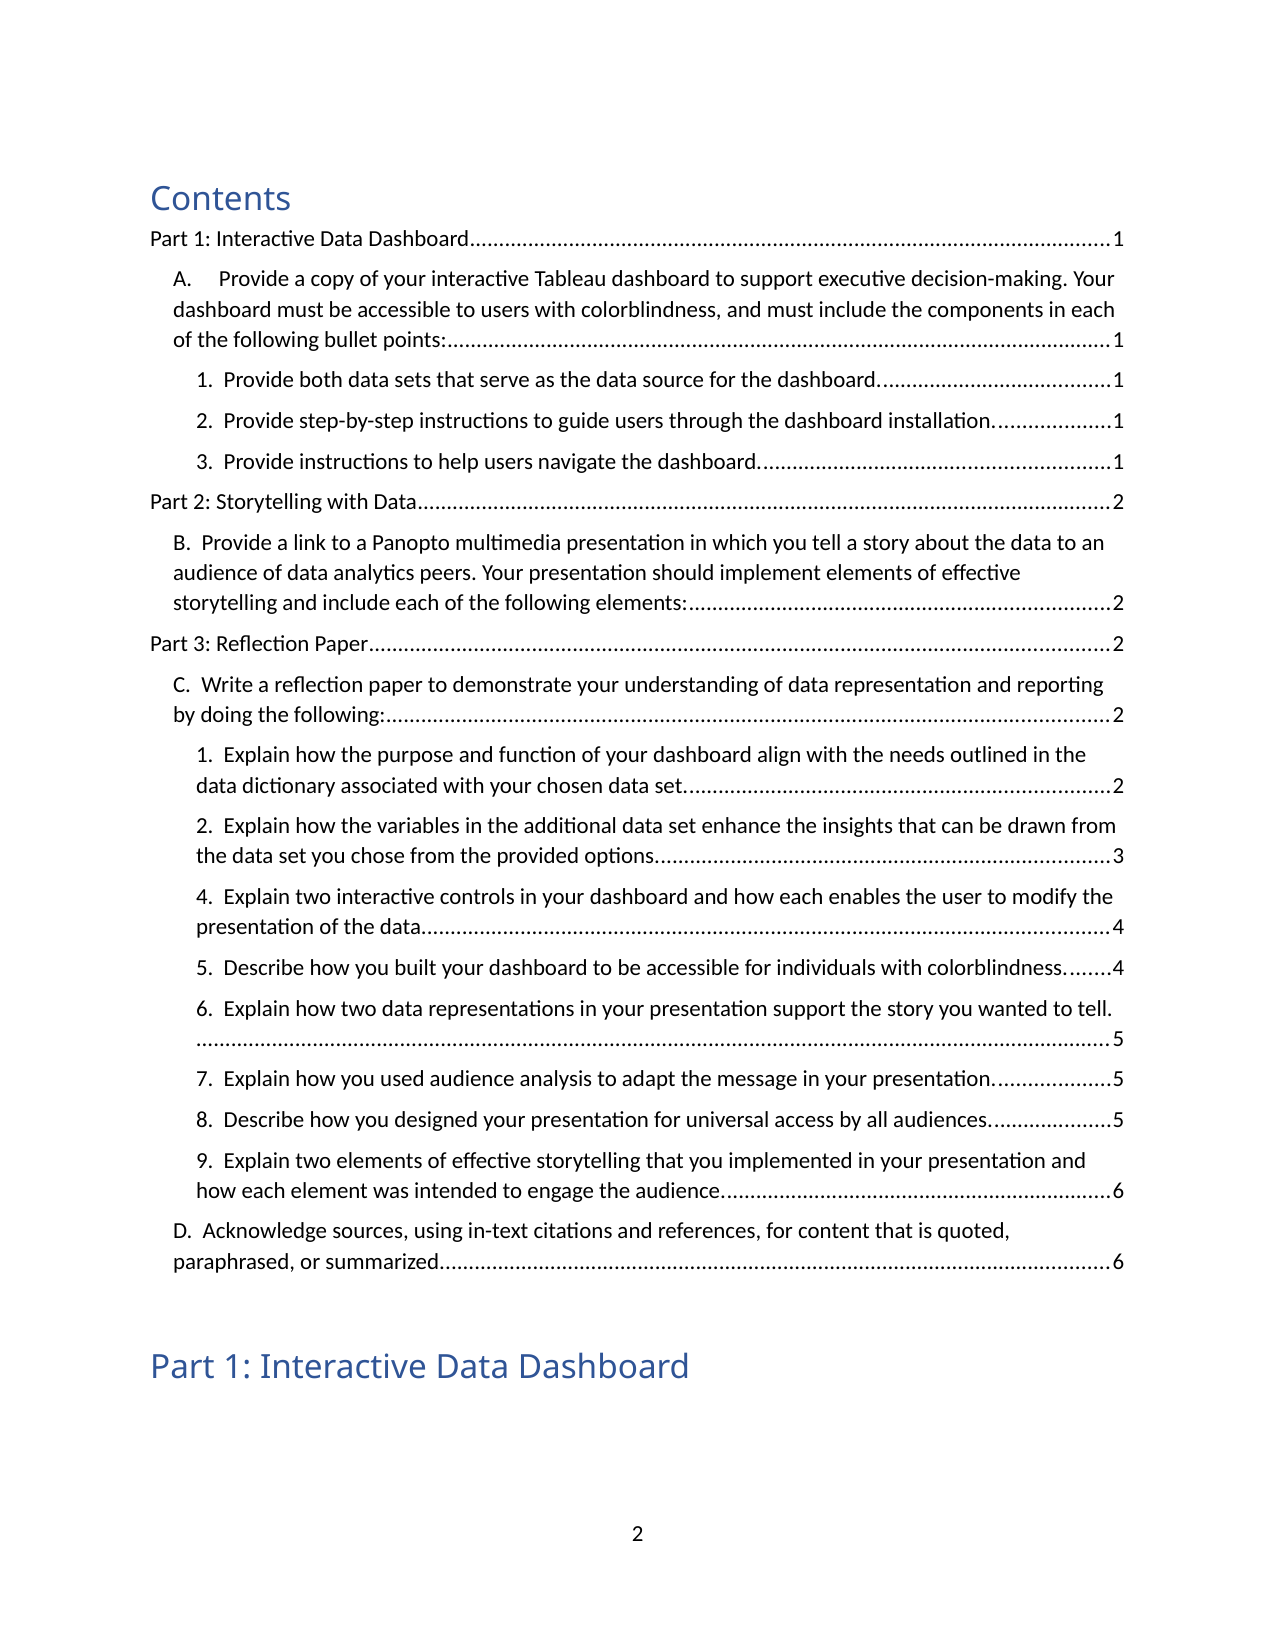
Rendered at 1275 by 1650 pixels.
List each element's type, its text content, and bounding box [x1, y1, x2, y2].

subtitle Part 1: Interactive Data Dashboard [150, 1343, 1125, 1388]
